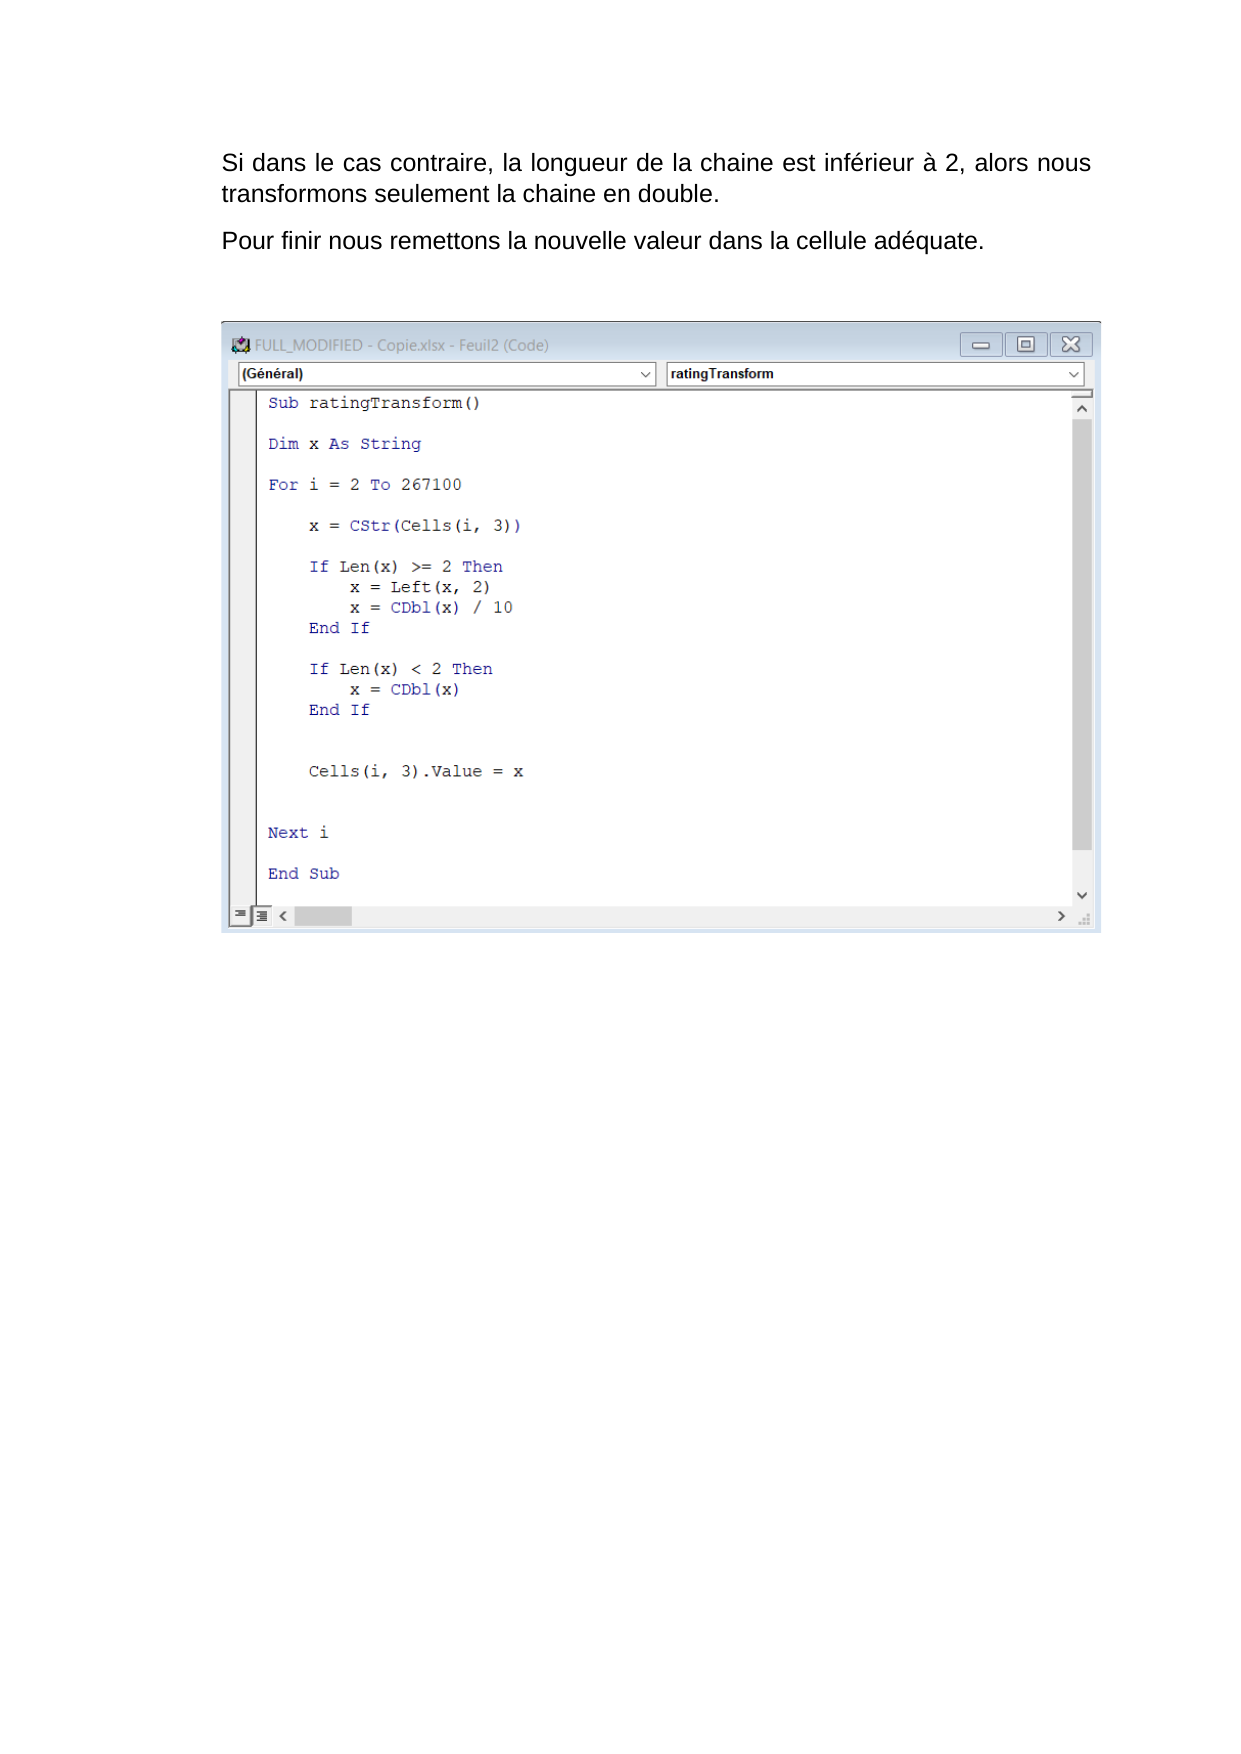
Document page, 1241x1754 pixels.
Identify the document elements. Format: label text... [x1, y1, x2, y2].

picture [221, 321, 1102, 933]
text Pour finir nous remettons la nouvelle valeur dans la cellule adéquate. [221, 226, 1093, 255]
text Si dans le cas contraire, la longueur de la chaine est inférieur à 2, alors nous transformons seulement la chaine en double. [221, 148, 1093, 207]
